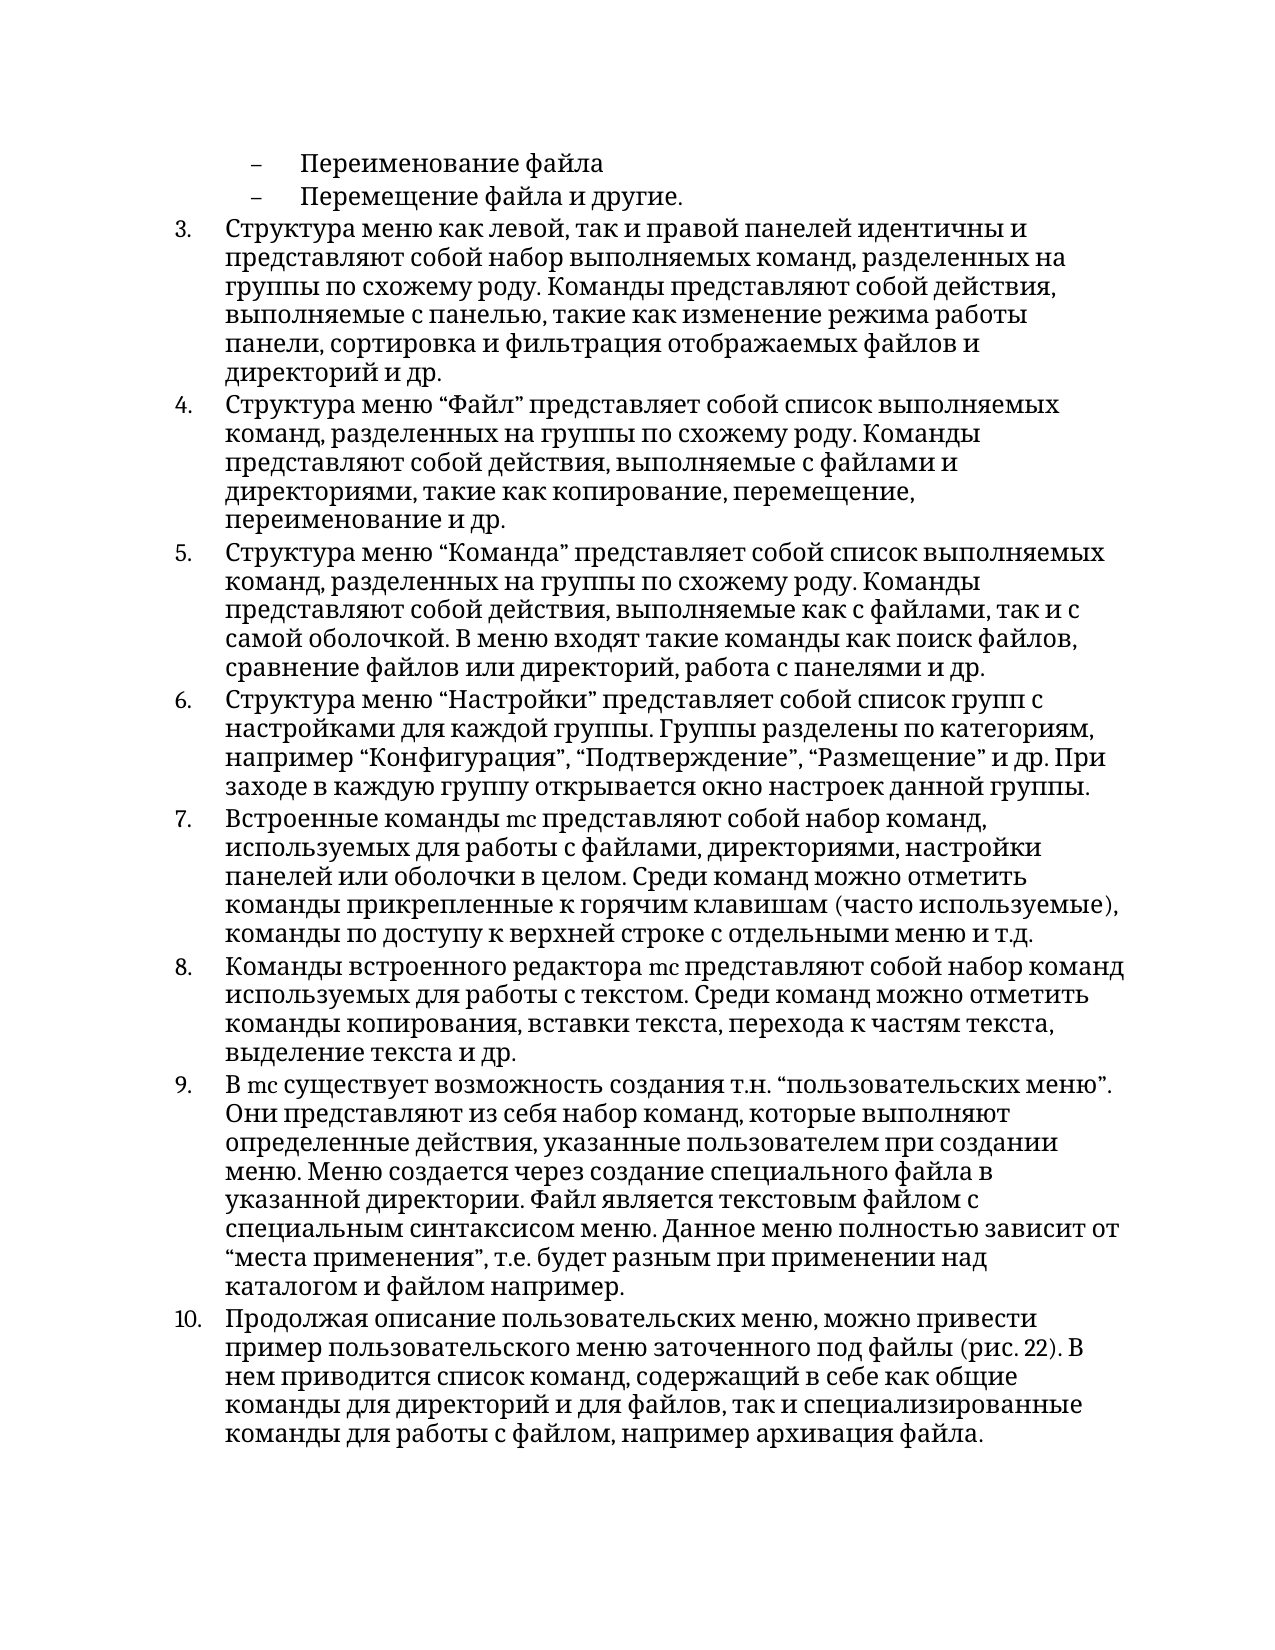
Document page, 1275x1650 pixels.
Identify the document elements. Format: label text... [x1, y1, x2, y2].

list Переименование файла [250, 150, 1125, 179]
list Структура меню “Настройки” представляет собой список групп с настройками для каждой группы. Группы разделены по категориям, например “Конфигурация”, “Подтверждение”, “Размещение” и др. При заходе в каждую группу открывается окно настроек данной группы. [175, 686, 1125, 801]
list Структура меню как левой, так и правой панелей идентичны и представляют собой набор выполняемых команд, разделенных на группы по схожему роду. Команды представляют собой действия, выполняемые с панелью, такие как изменение режима работы панели, сортировка и фильтрация отображаемых файлов и директорий и др. [175, 215, 1125, 387]
list Перемещение файла и другие. [250, 182, 1125, 211]
list Продолжая описание пользовательских меню, можно привести пример пользовательского меню заточенного под файлы (рис. 22). В нем приводится список команд, содержащий в себе как общие команды для директорий и для файлов, так и специализированные команды для работы с файлом, например архивация файла. [175, 1305, 1125, 1449]
list В mc существует возможность создания т.н. “пользовательских меню”. Они представляют из себя набор команд, которые выполняют определенные действия, указанные пользователем при создании меню. Меню создается через создание специального файла в указанной директории. Файл является текстовым файлом с специальным синтаксисом меню. Данное меню полностью зависит от “места применения”, т.е. будет разным при применении над каталогом и файлом например. [175, 1071, 1125, 1301]
list Встроенные команды mc представляют собой набор команд, используемых для работы с файлами, директориями, настройки панелей или оболочки в целом. Среди команд можно отметить команды прикрепленные к горячим клавишам (часто используемые), команды по доступу к верхней строке с отдельными меню и т.д. [175, 805, 1125, 949]
list Команды встроенного редактора mc представляют собой набор команд используемых для работы с текстом. Среди команд можно отметить команды копирования, вставки текста, перехода к частям текста, выделение текста и др. [175, 952, 1125, 1067]
list Структура меню “Файл” представляет собой список выполняемых команд, разделенных на группы по схожему роду. Команды представляют собой действия, выполняемые с файлами и директориями, такие как копирование, перемещение, переименование и др. [175, 391, 1125, 535]
list Структура меню “Команда” представляет собой список выполняемых команд, разделенных на группы по схожему роду. Команды представляют собой действия, выполняемые как с файлами, так и с самой оболочкой. В меню входят такие команды как поиск файлов, сравнение файлов или директорий, работа с панелями и др. [175, 539, 1125, 682]
